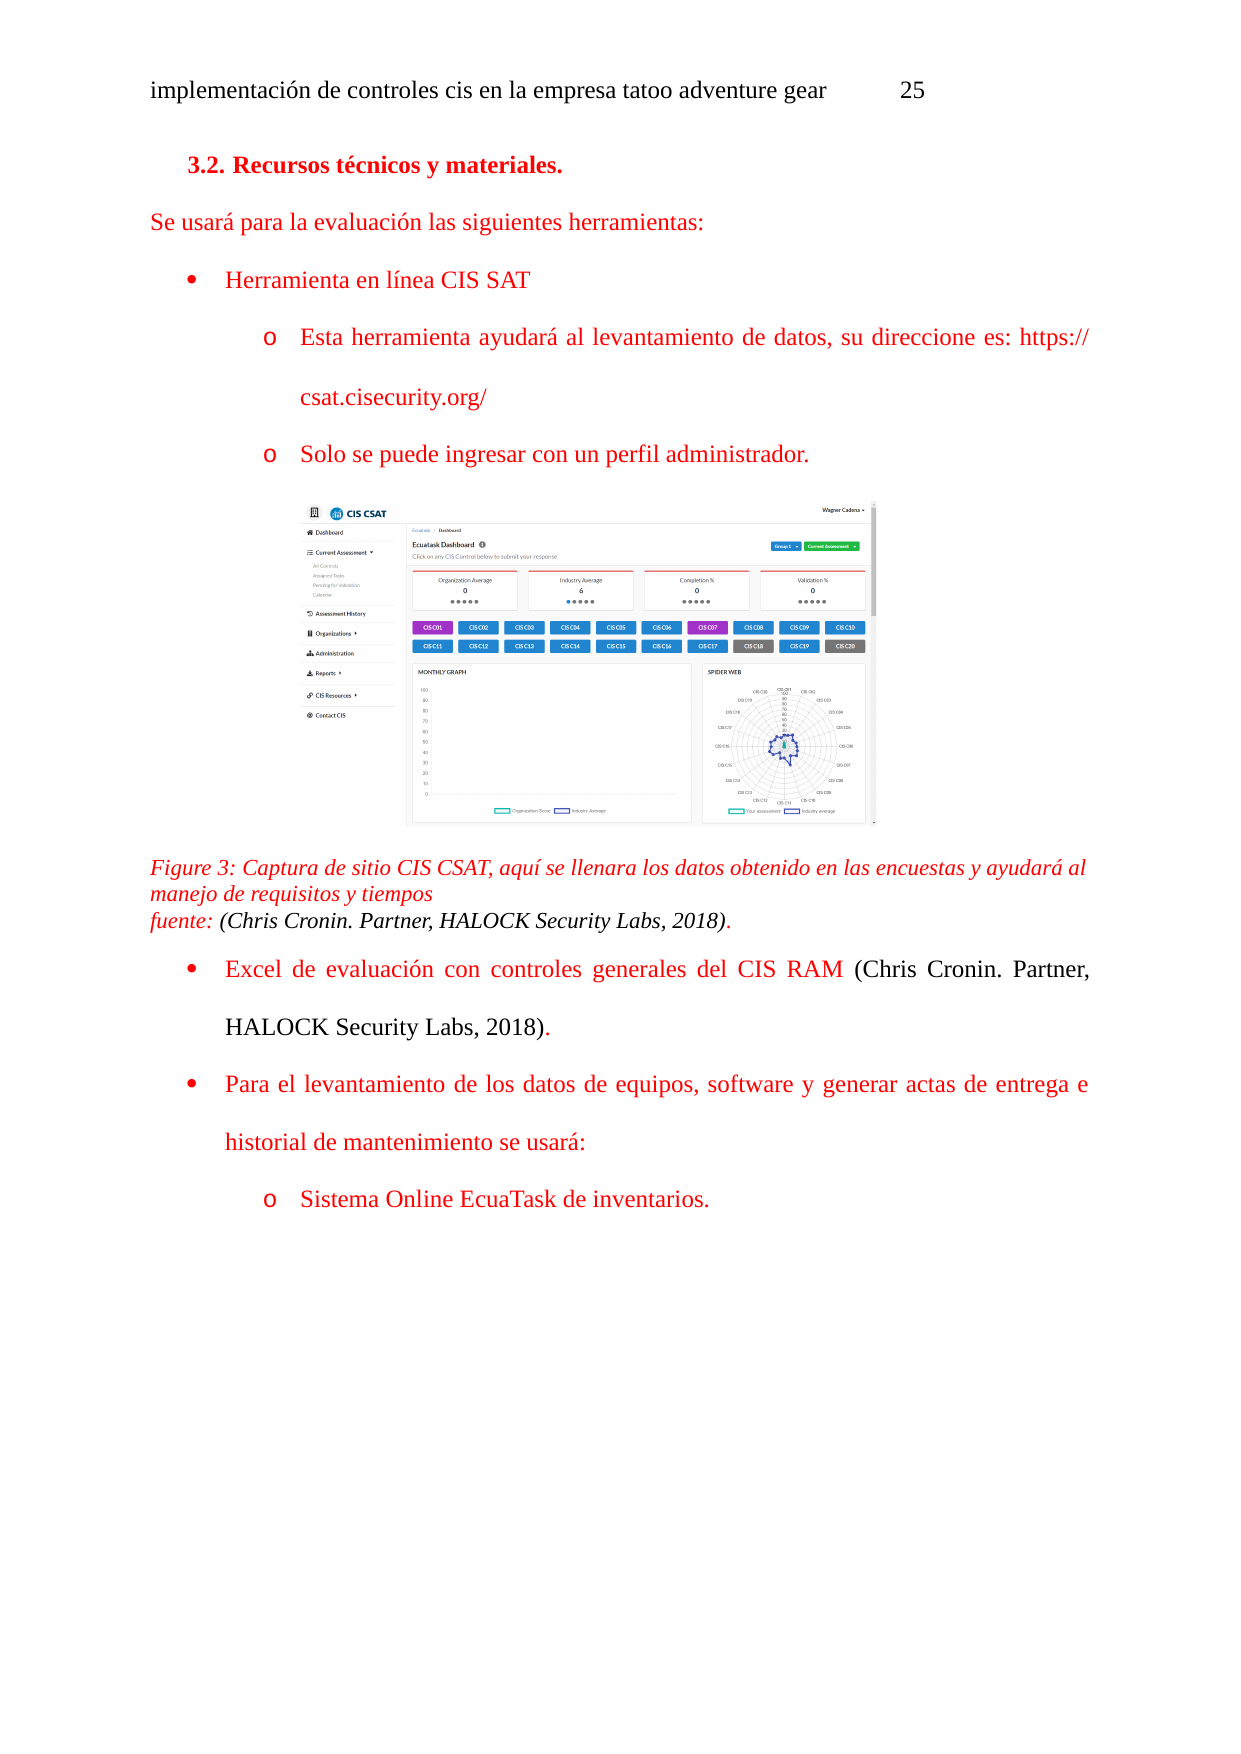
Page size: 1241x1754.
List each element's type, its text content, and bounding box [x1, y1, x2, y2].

list Sistema Online EcuaTask de inventarios. [262, 1184, 1090, 1215]
list Herramienta en línea CIS SAT [187, 265, 1090, 294]
list Para el levantamiento de los datos de equipos, software y generar actas de entrega e historial de mantenimiento se usará: [187, 1069, 1090, 1155]
text Figure 3: Captura de sitio CIS CSAT, aquí se llenara los datos obtenido en las encuestas y ayudará al manejo de requisitos y tiempos fuente: . [150, 854, 1090, 933]
list Excel de evaluación con controles generales del CIS RAM . [187, 954, 1090, 1040]
list Solo se puede ingresar con un perfil administrador. [262, 439, 1090, 470]
text Se usará para la evaluación las siguientes herramientas: [150, 207, 1090, 236]
subtitle Recursos técnicos y materiales. [187, 150, 1090, 179]
picture [300, 501, 877, 826]
list Esta herramienta ayudará al levantamiento de datos, su direccione es: https:// csat.cisecurity.org/ [262, 322, 1090, 411]
